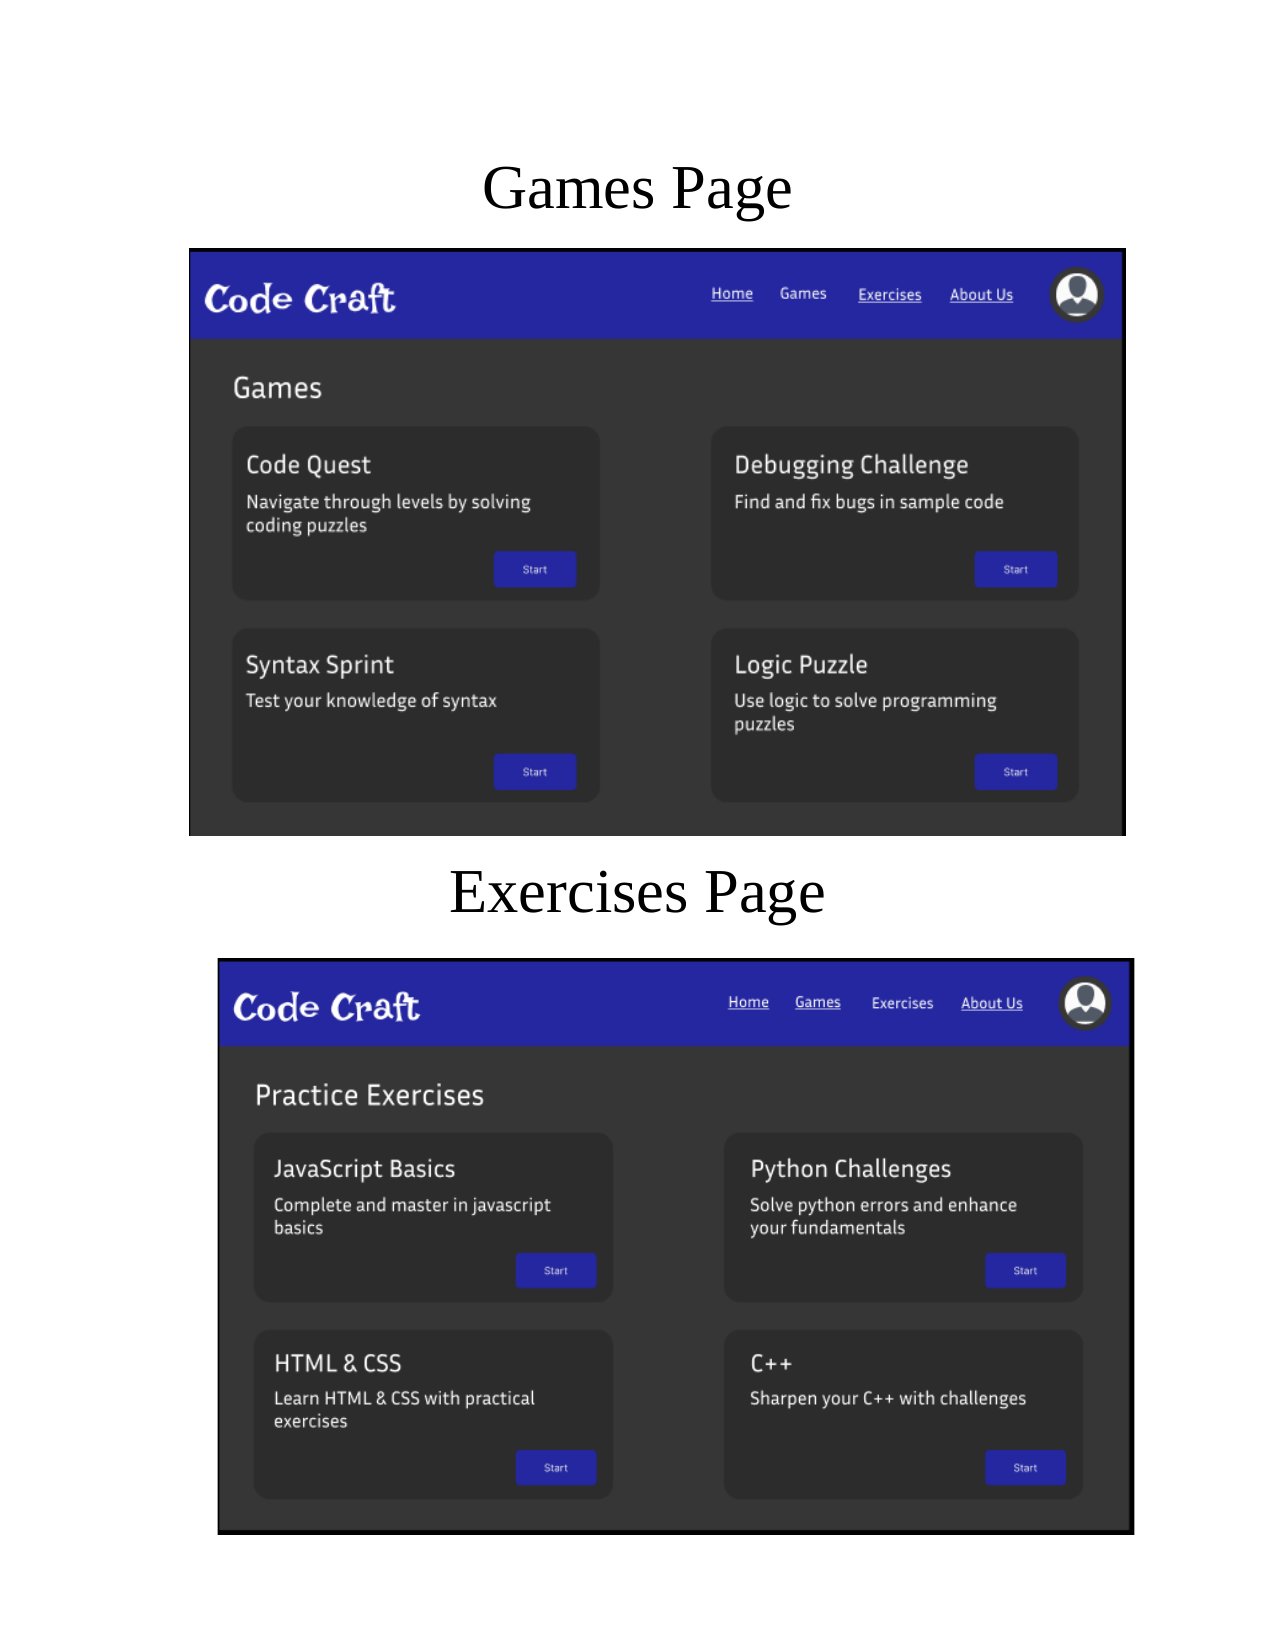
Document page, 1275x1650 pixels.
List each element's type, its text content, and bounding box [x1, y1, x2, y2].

picture [217, 958, 1135, 1535]
picture [189, 248, 1126, 836]
text Games Page [150, 150, 1125, 222]
